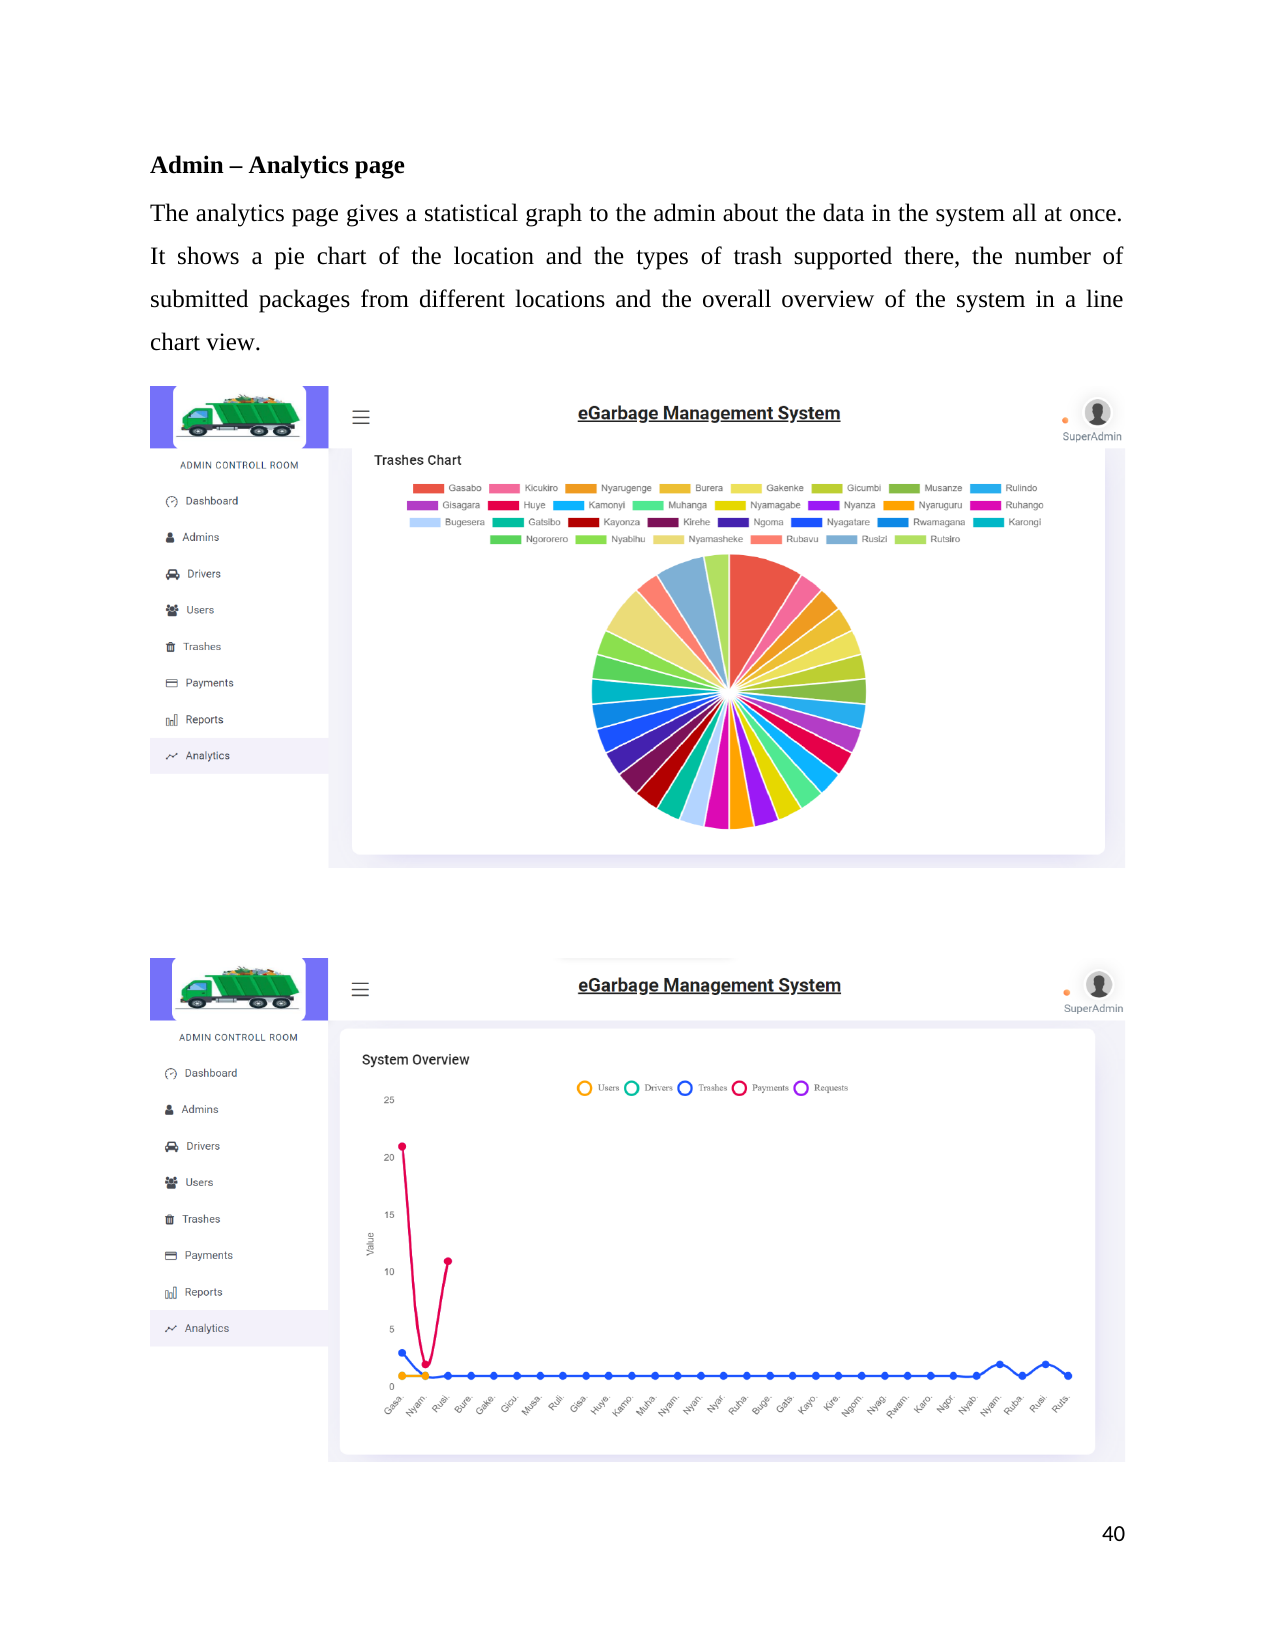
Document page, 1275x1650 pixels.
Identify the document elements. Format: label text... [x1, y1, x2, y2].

text The analytics page gives a statistical graph to the admin about the data in the system all at once. It shows a pie chart of the location and the types of trash supported there, the number of submitted packages from different locations and the overall overview of the system in a line chart view. [150, 198, 1125, 356]
text Admin – Analytics page [150, 150, 1125, 179]
picture [150, 958, 1125, 1462]
picture [150, 386, 1125, 868]
